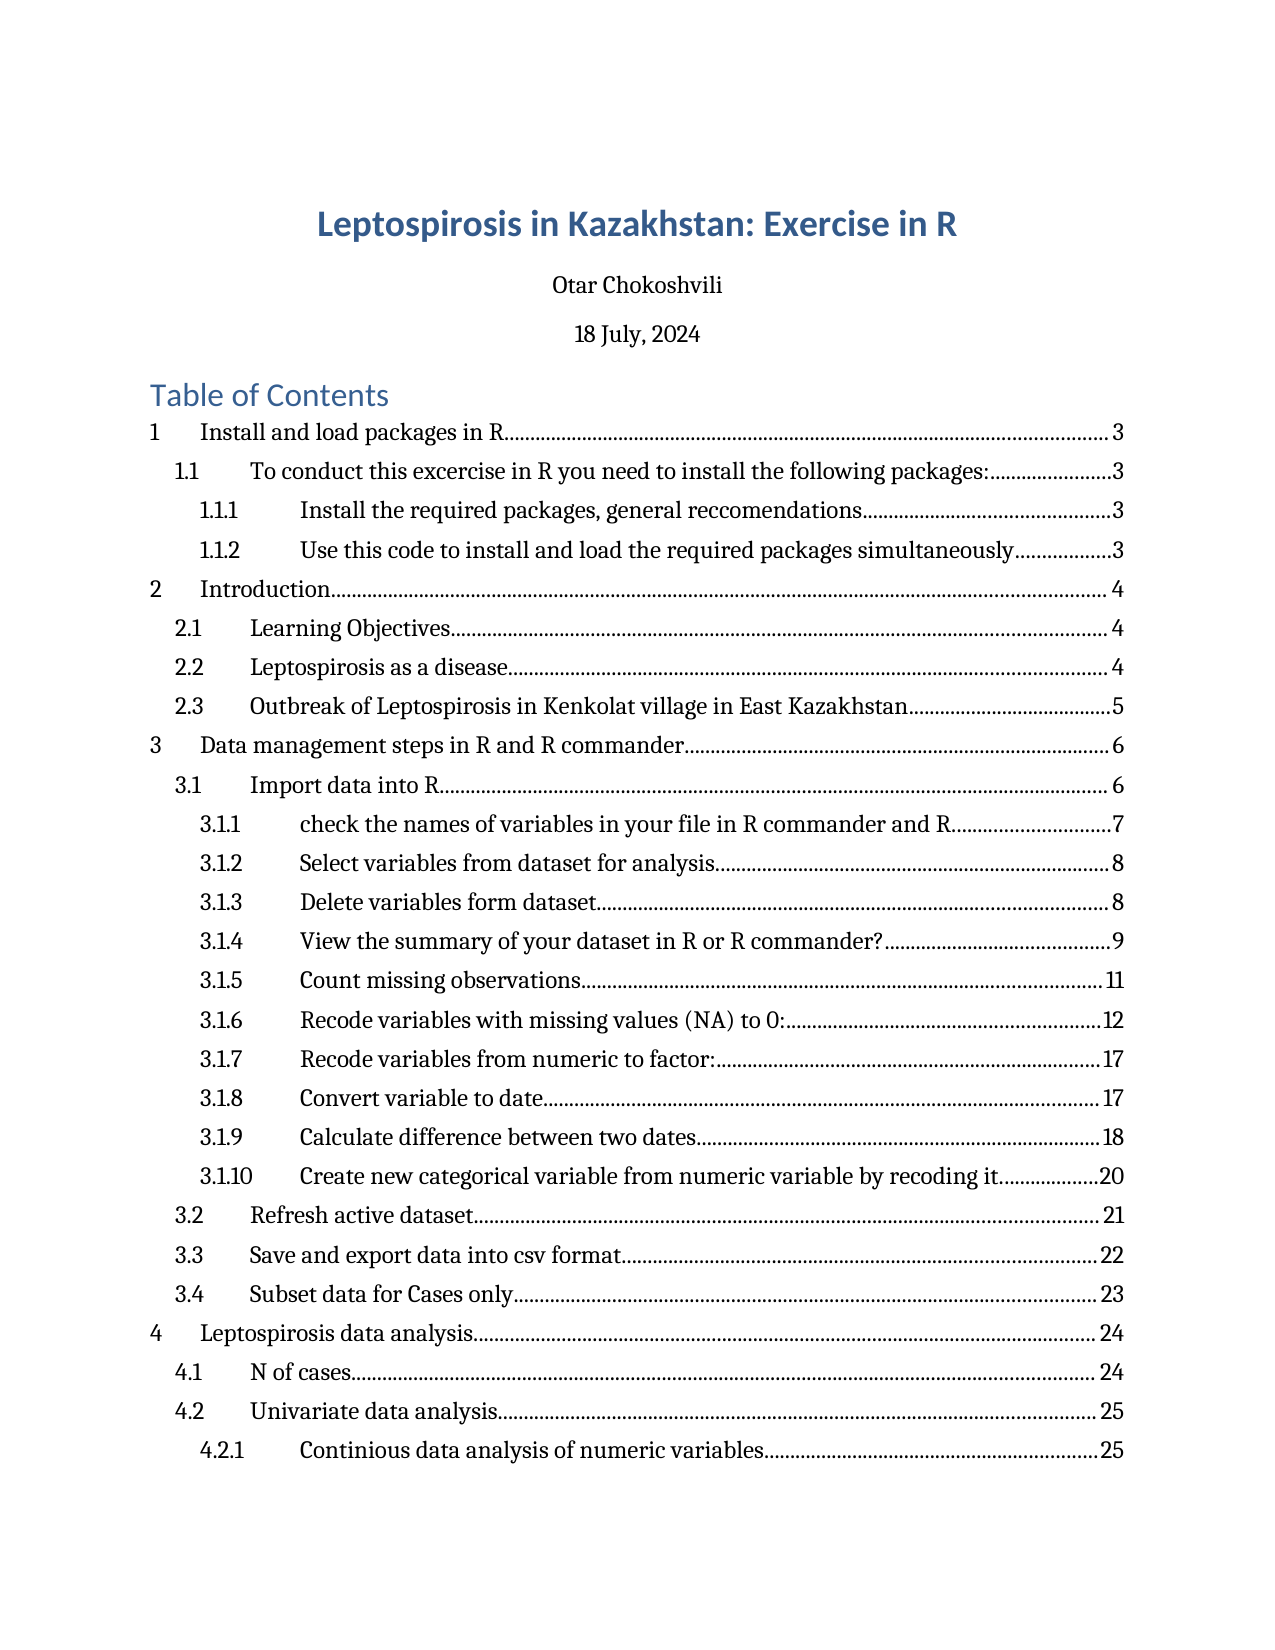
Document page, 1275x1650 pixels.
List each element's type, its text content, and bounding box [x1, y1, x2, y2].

title Leptospirosis in Kazakhstan: Exercise in R [150, 200, 1125, 246]
text 18 July, 2024 [150, 320, 1125, 349]
text Otar Chokoshvili [150, 271, 1125, 299]
